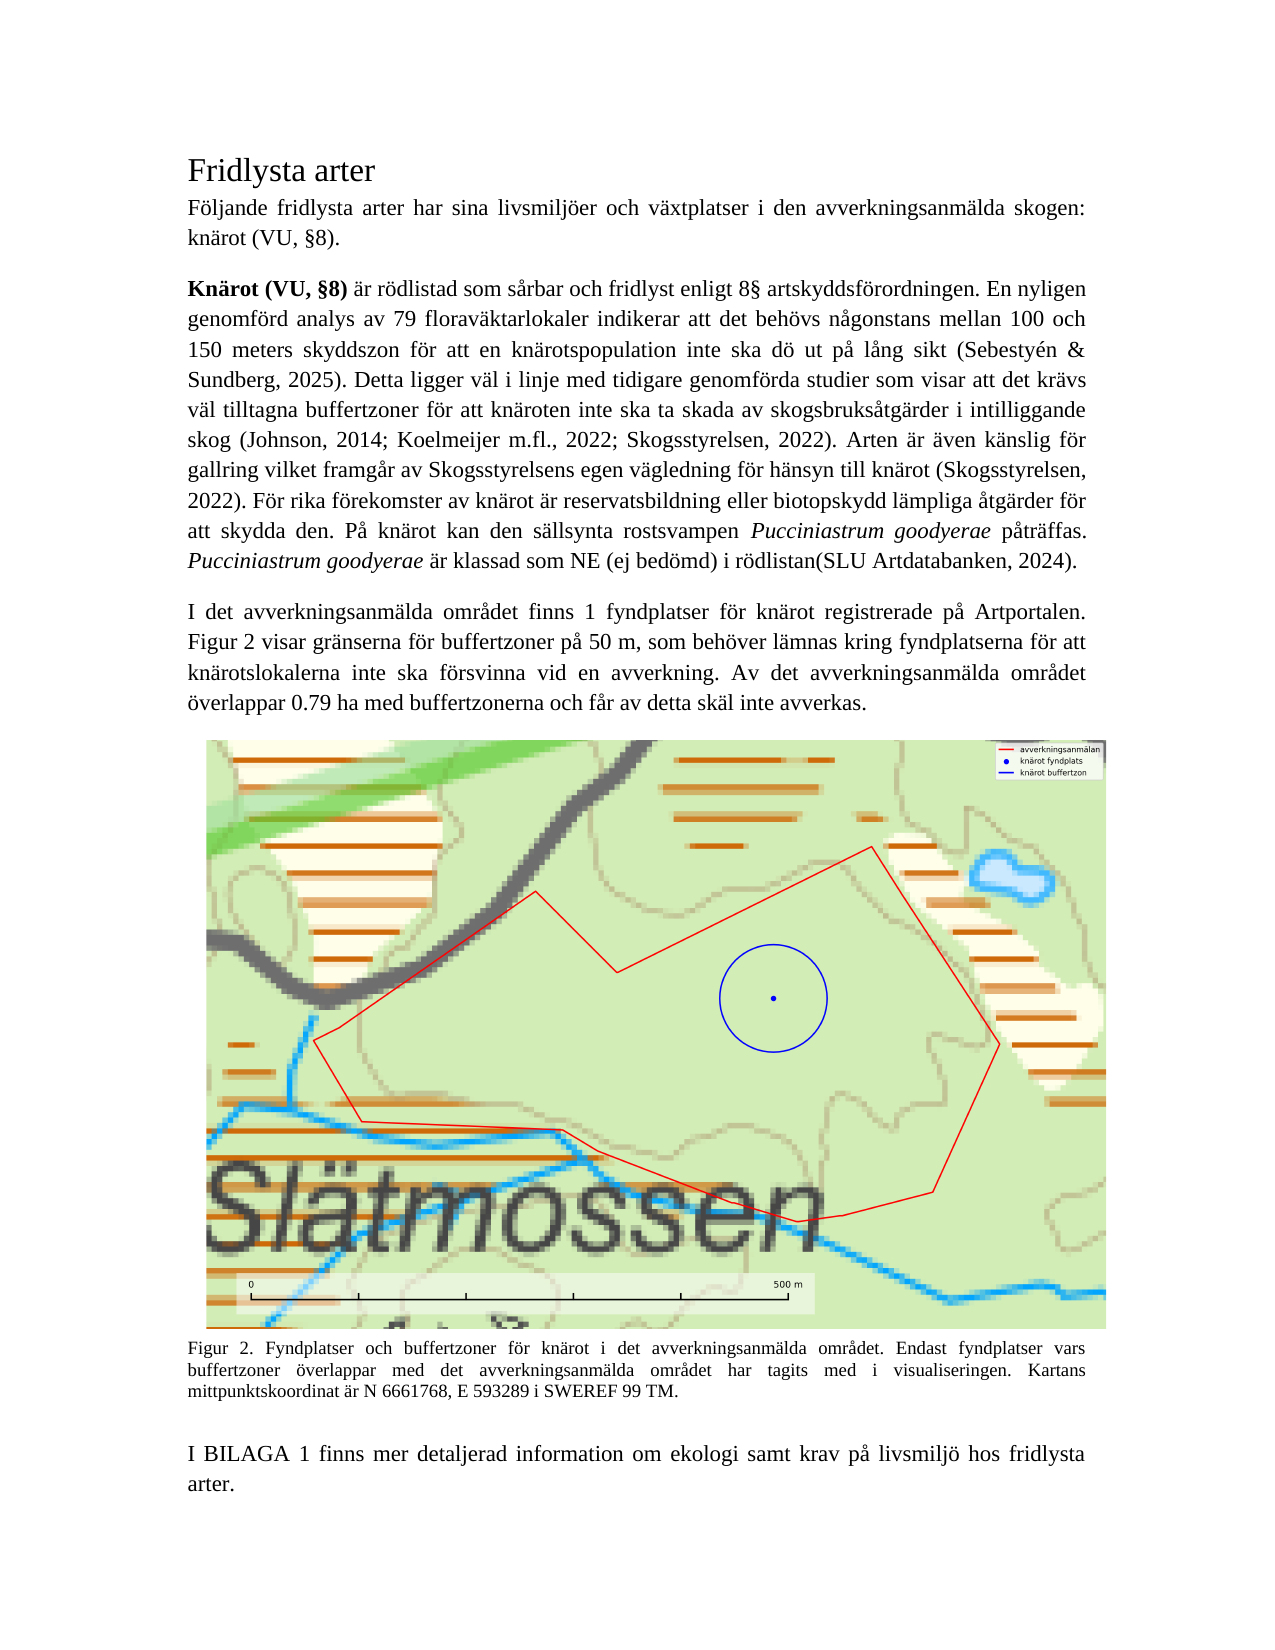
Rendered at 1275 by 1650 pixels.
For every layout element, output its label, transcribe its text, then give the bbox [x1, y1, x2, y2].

subtitle Fridlysta arter [187, 150, 1087, 188]
text Knärot (VU, §8) är rödlistad som sårbar och fridlyst enligt 8§ artskyddsförordningen. En nyligen genomförd analys av 79 floraväktarlokaler indikerar att det behövs någonstans mellan 100 och 150 meters skyddszon för att en knärotspopulation inte ska dö ut på lång sikt (Sebestyén & Sundberg, 2025). Detta ligger väl i linje med tidigare genomförda studier som visar att det krävs väl tilltagna buffertzoner för att knäroten inte ska ta skada av skogsbruksåtgärder i intilliggande skog (Johnson, 2014; Koelmeijer m.fl., 2022; Skogsstyrelsen, 2022). Arten är även känslig för gallring vilket framgår av Skogsstyrelsens egen vägledning för hänsyn till knärot (Skogsstyrelsen, 2022). För rika förekomster av knärot är reservatsbildning eller biotopskydd lämpliga åtgärder för att skydda den. På knärot kan den sällsynta rostsvampen Pucciniastrum goodyerae påträffas. Pucciniastrum goodyerae är klassad som NE (ej bedömd) i rödlistan(SLU Artdatabanken, 2024). [187, 275, 1087, 573]
text Följande fridlysta arter har sina livsmiljöer och växtplatser i den avverkningsanmälda skogen: knärot (VU, §8). [187, 194, 1087, 251]
text I BILAGA 1 finns mer detaljerad information om ekologi samt krav på livsmiljö hos fridlysta arter. [187, 1440, 1087, 1497]
text Figur 2. Fyndplatser och buffertzoner för knärot i det avverkningsanmälda området. Endast fyndplatser vars buffertzoner överlappar med det avverkningsanmälda området har tagits med i visualiseringen. Kartans mittpunktskoordinat är N 6661768, E 593289 i SWEREF 99 TM. [187, 1337, 1087, 1402]
picture [206, 740, 1107, 1329]
text I det avverkningsanmälda området finns 1 fyndplatser för knärot registrerade på Artportalen. Figur 2 visar gränserna för buffertzoner på 50 m, som behöver lämnas kring fyndplatserna för att knärotslokalerna inte ska försvinna vid en avverkning. Av det avverkningsanmälda området överlappar 0.79 ha med buffertzonerna och får av detta skäl inte avverkas. [187, 598, 1087, 715]
